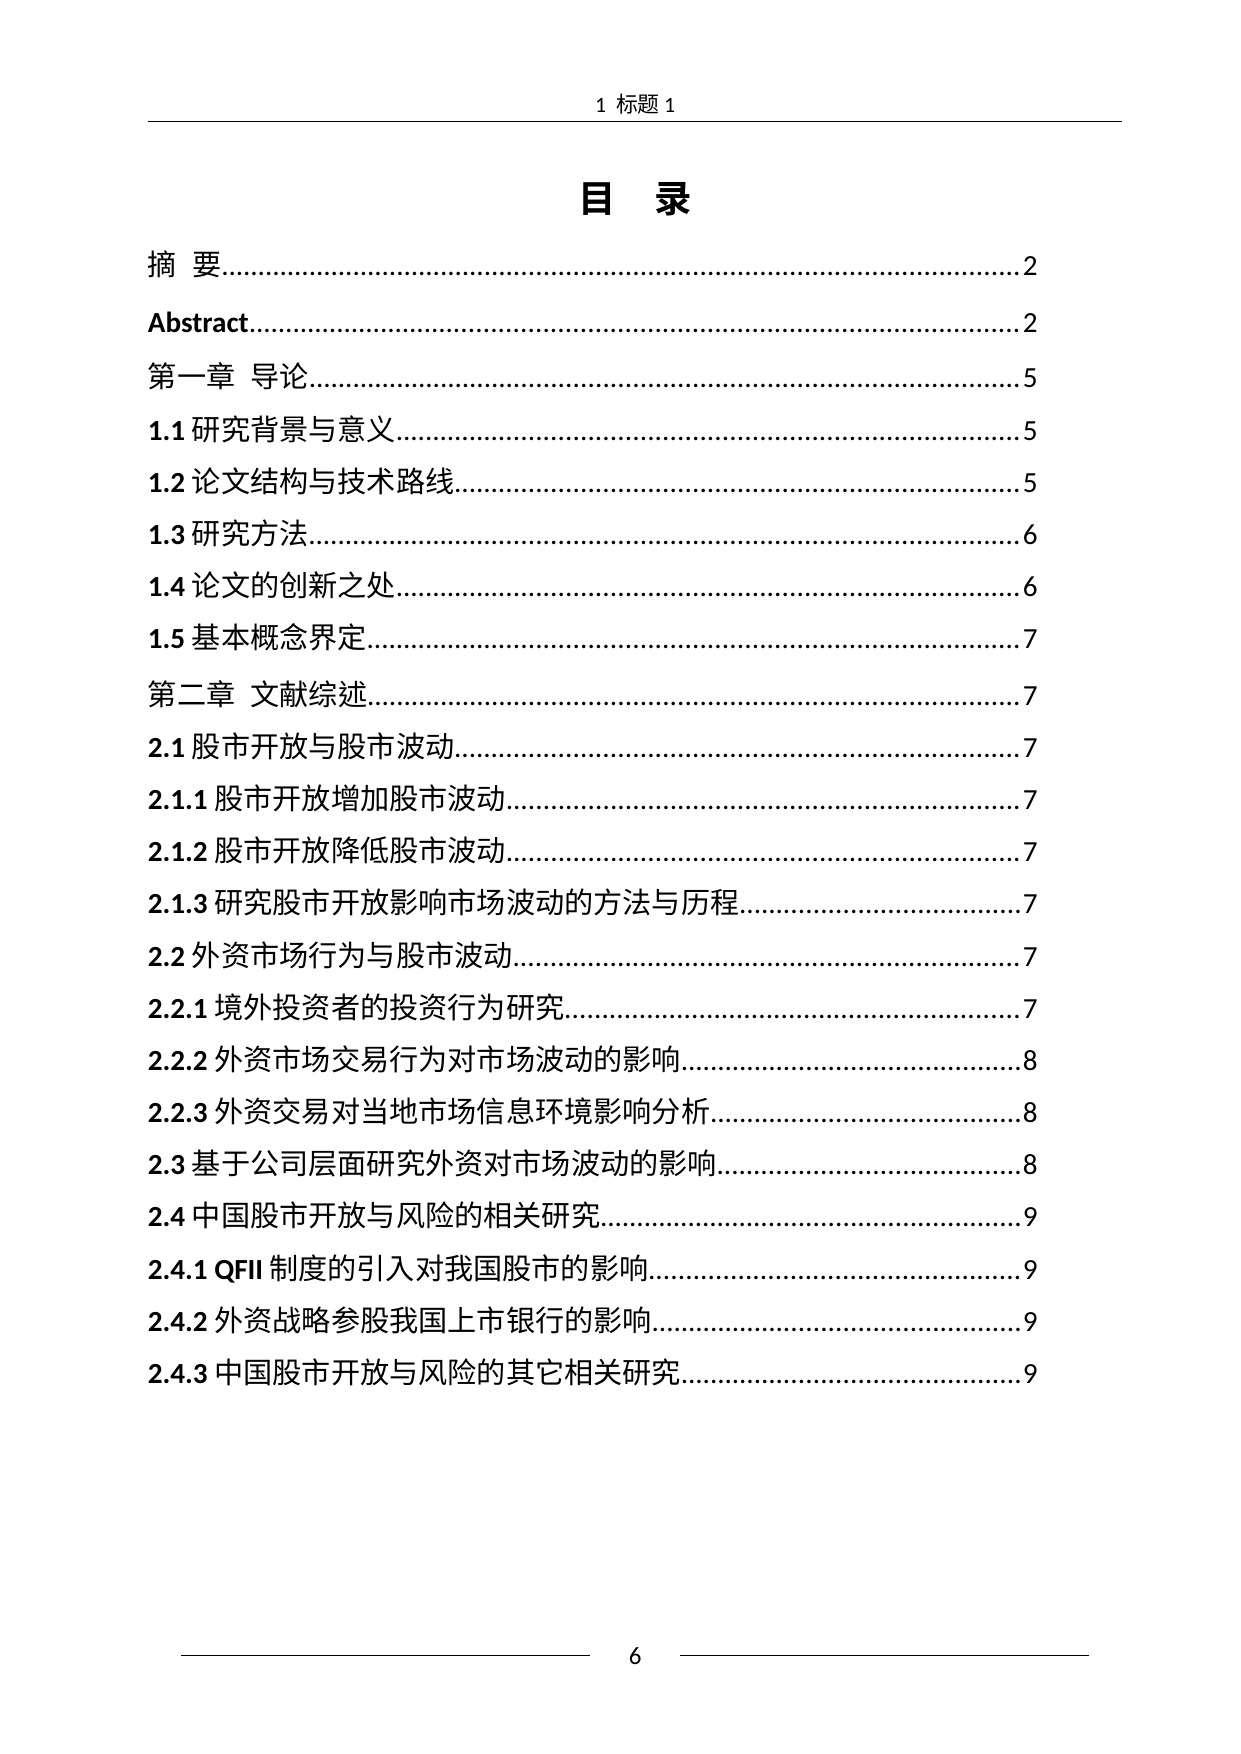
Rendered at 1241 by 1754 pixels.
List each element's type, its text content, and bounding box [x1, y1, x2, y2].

text 摘 要 2 [148, 240, 1122, 284]
text 1.1 研究背景与意义 5 [148, 409, 1122, 448]
text 1.3 研究方法 6 [148, 513, 1122, 553]
text 2.2.3 外资交易对当地市场信息环境影响分析 8 [148, 1091, 1122, 1131]
text 目 录 [148, 172, 1122, 224]
text 1.2 论文结构与技术路线 5 [148, 461, 1122, 501]
text 2.4.3 中国股市开放与风险的其它相关研究 9 [148, 1352, 1122, 1392]
text 1.5 基本概念界定 7 [148, 618, 1122, 657]
text 2.3 基于公司层面研究外资对市场波动的影响 8 [148, 1143, 1122, 1183]
text 第二章 文献综述 7 [148, 670, 1122, 713]
text 2.1 股市开放与股市波动 7 [148, 726, 1122, 766]
text 2.2 外资市场行为与股市波动 7 [148, 935, 1122, 974]
text 2.2.2 外资市场交易行为对市场波动的影响 8 [148, 1039, 1122, 1079]
text 2.1.3 研究股市开放影响市场波动的方法与历程 7 [148, 883, 1122, 922]
text 第一章 导论 5 [148, 353, 1122, 396]
text 2.4.2 外资战略参股我国上市银行的影响 9 [148, 1300, 1122, 1340]
text 2.4 中国股市开放与风险的相关研究 9 [148, 1196, 1122, 1235]
text 2.2.1 境外投资者的投资行为研究 7 [148, 987, 1122, 1027]
text 2.1.1 股市开放增加股市波动 7 [148, 778, 1122, 818]
text 2.1.2 股市开放降低股市波动 7 [148, 830, 1122, 870]
text 2.4.1 QFII制度的引入对我国股市的影响 9 [148, 1248, 1122, 1288]
text 1.4 论文的创新之处 6 [148, 565, 1122, 605]
text Abstract 2 [148, 296, 1122, 340]
